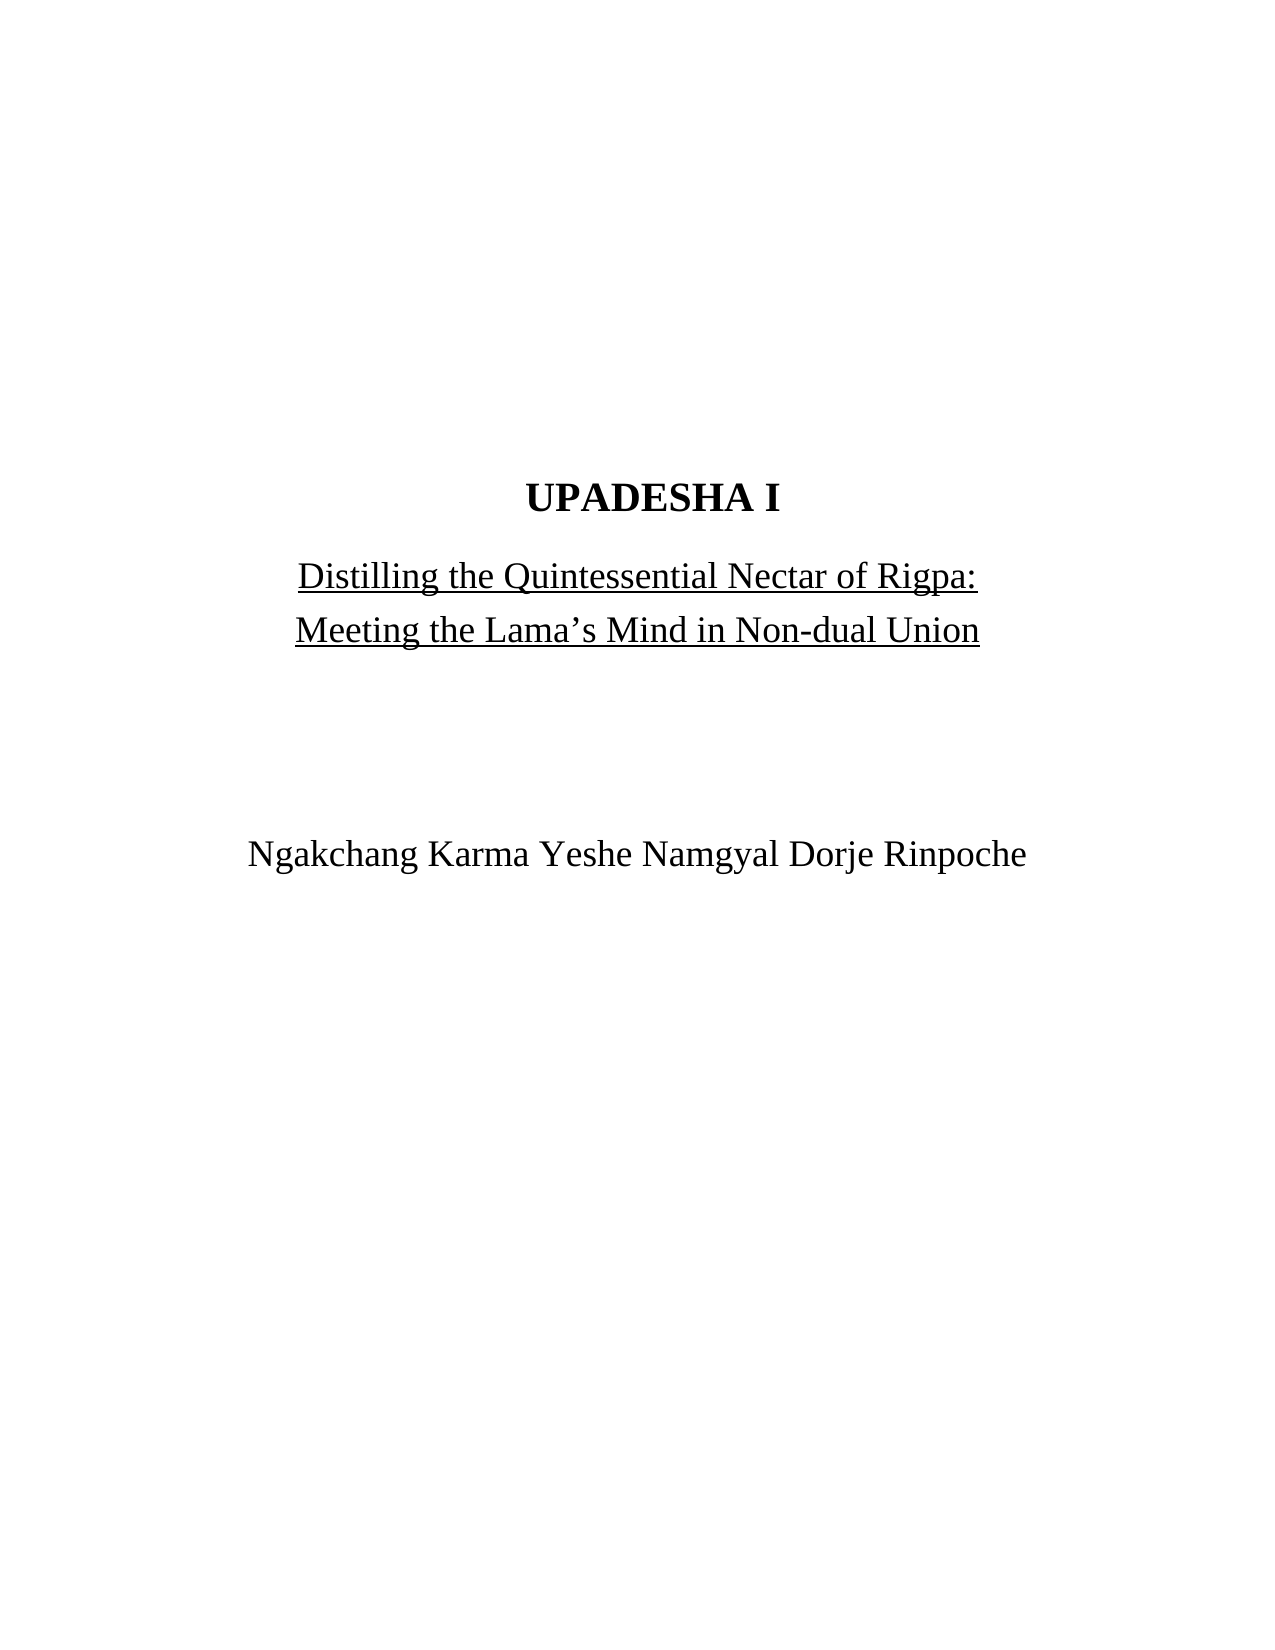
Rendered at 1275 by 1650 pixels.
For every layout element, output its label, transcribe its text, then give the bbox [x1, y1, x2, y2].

text Distilling the Quintessential Nectar of Rigpa: Meeting the Lama’s Mind in Non-dual Union [150, 554, 1125, 651]
text UPADESHA I [450, 473, 1125, 521]
text Ngakchang Karma Yeshe Namgyal Dorje Rinpoche [150, 832, 1125, 875]
